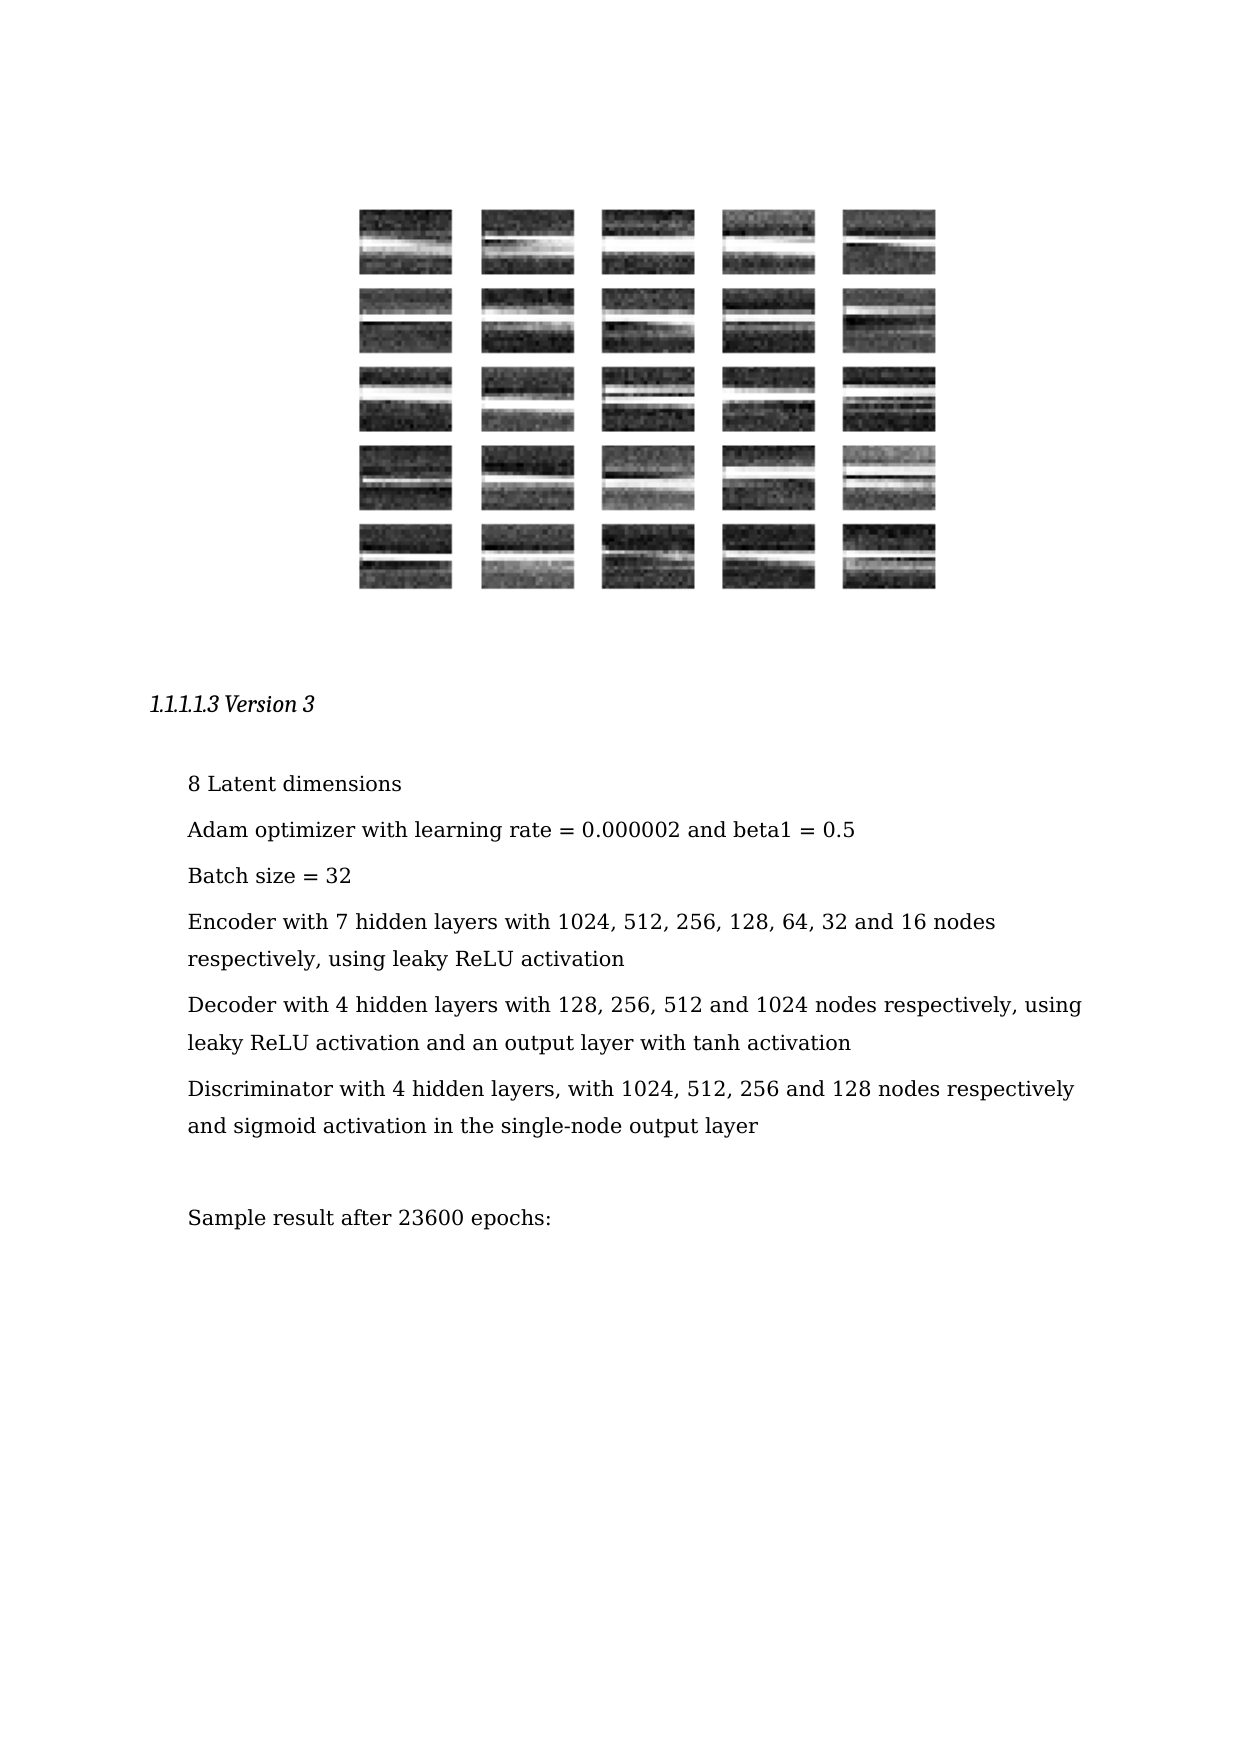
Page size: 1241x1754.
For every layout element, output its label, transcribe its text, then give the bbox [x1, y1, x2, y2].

text 8 Latent dimensions [187, 771, 1090, 796]
list Version 3 [150, 690, 1090, 719]
text Decoder with 4 hidden layers with 128, 256, 512 and 1024 nodes respectively, using leaky ReLU activation and an output layer with tanh activation [187, 992, 1090, 1054]
text Discriminator with 4 hidden layers, with 1024, 512, 256 and 128 nodes respectively and sigmoid activation in the single-node output layer [187, 1075, 1090, 1138]
text Sample result after 23600 epochs: [187, 1204, 1090, 1229]
text Batch size = 32 [187, 863, 1090, 888]
picture [262, 150, 1015, 652]
text Encoder with 7 hidden layers with 1024, 512, 256, 128, 64, 32 and 16 nodes respectively, using leaky ReLU activation [187, 909, 1090, 971]
text Adam optimizer with learning rate = 0.000002 and beta1 = 0.5 [187, 817, 1090, 842]
